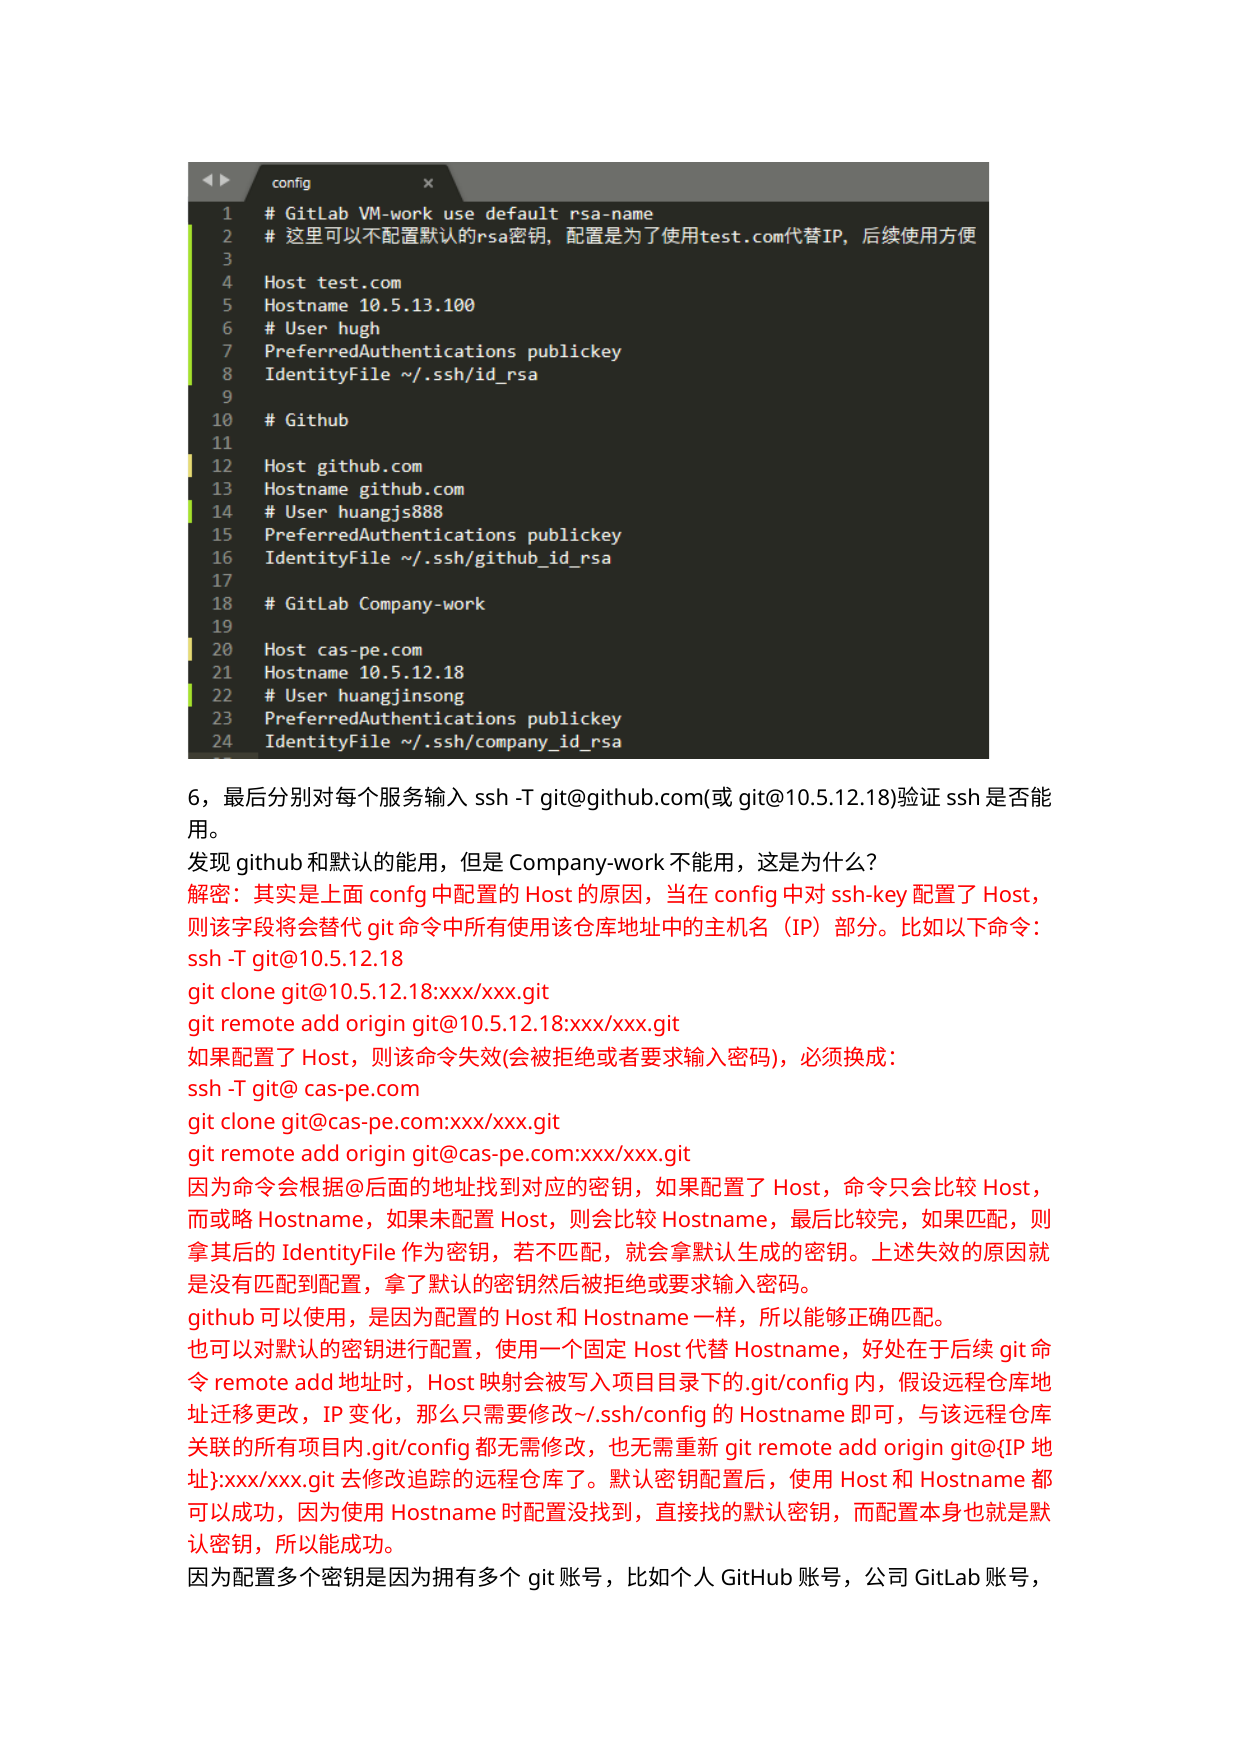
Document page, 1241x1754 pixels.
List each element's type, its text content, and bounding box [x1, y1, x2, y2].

picture [187, 162, 990, 759]
text ssh -T git@10.5.12.18 [187, 942, 1053, 974]
text 也可以对默认的密钥进行配置，使用一个固定Host代替Hostname，好处在于后续git命令remote add地址时，Host映射会被写入项目目录下的.git/config内，假设远程仓库地址迁移更改，IP变化，那么只需要修改~/.ssh/config的Hostname即可，与该远程仓库关联的所有项目内.git/config都无需修改，也无需重新git remote add origin git@{IP地址}:xxx/xxx.git去修改追踪的远程仓库了。默认密钥配置后，使用Host和Hostname都可以成功，因为使用Hostname时配置没找到，直接找的默认密钥，而配置本身也就是默认密钥，所以能成功。 [187, 1332, 1053, 1559]
text 解密：其实是上面confg中配置的Host的原因，当在config中对ssh-key配置了Host，则该字段将会替代git命令中所有使用该仓库地址中的主机名（IP）部分。比如以下命令： [187, 877, 1053, 942]
text 如果配置了Host，则该命令失效(会被拒绝或者要求输入密码)，必须换成： [187, 1039, 1053, 1072]
text 发现github和默认的能用，但是Company-work不能用，这是为什么？ [187, 844, 1053, 877]
text git remote add origin git@cas-pe.com:xxx/xxx.git [187, 1137, 1053, 1169]
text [187, 1559, 1053, 1592]
text ssh -T git@ cas-pe.com [187, 1072, 1053, 1104]
text git clone git@10.5.12.18:xxx/xxx.git [187, 974, 1053, 1007]
text github可以使用，是因为配置的Host和Hostname一样，所以能够正确匹配。 [187, 1299, 1053, 1332]
text 因为命令会根据@后面的地址找到对应的密钥，如果配置了Host，命令只会比较Host，而或略Hostname，如果未配置Host，则会比较Hostname，最后比较完，如果匹配，则拿其后的IdentityFile作为密钥，若不匹配，就会拿默认生成的密钥。上述失效的原因就是没有匹配到配置，拿了默认的密钥然后被拒绝或要求输入密码。 [187, 1169, 1053, 1299]
text git remote add origin git@10.5.12.18:xxx/xxx.git [187, 1007, 1053, 1039]
text git clone git@cas-pe.com:xxx/xxx.git [187, 1104, 1053, 1137]
text 6，最后分别对每个服务输入ssh -T git@github.com(或git@10.5.12.18)验证ssh是否能用。 [187, 779, 1053, 844]
